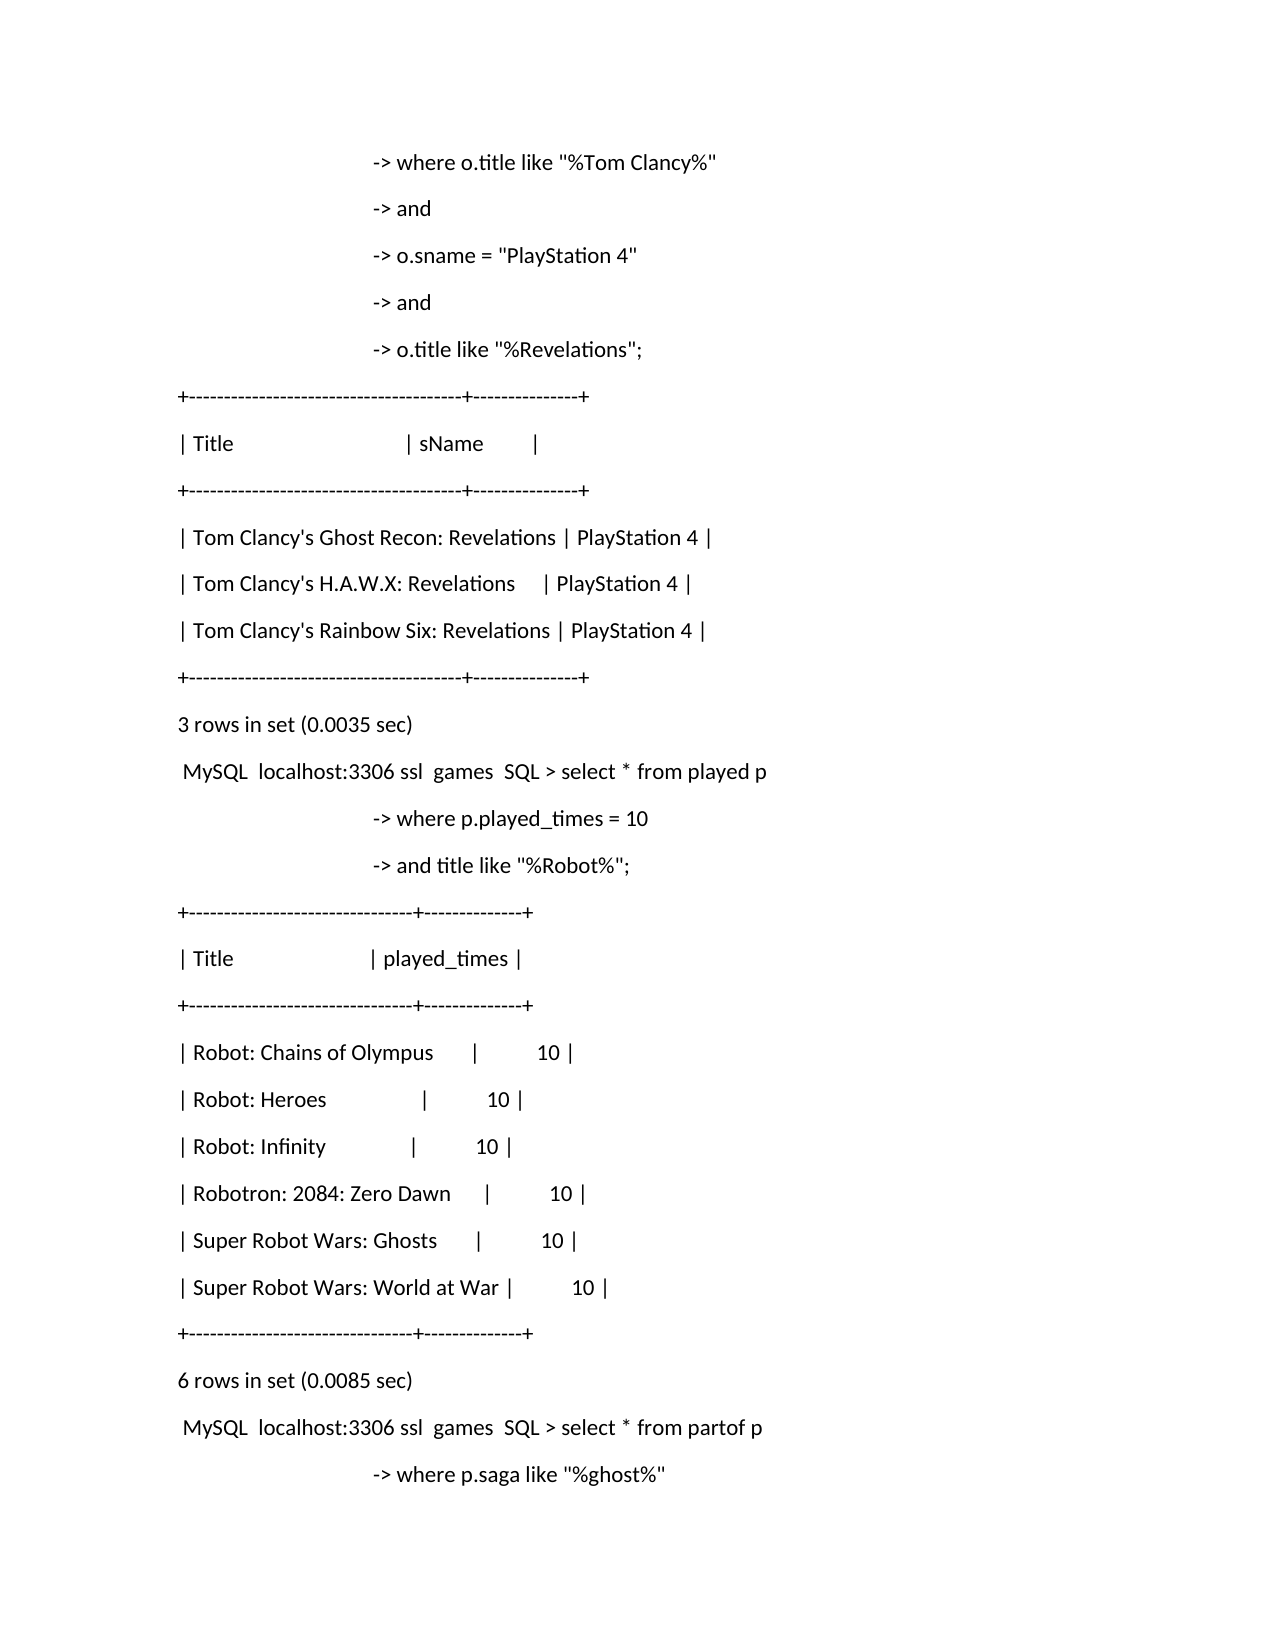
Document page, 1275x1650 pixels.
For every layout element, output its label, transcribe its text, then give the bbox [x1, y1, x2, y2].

text -> and [177, 288, 1098, 316]
text +--------------------------------+--------------+ [177, 991, 1098, 1019]
text | Title | sName | [177, 429, 1098, 457]
text -> where p.saga like "%ghost%" [177, 1460, 1098, 1488]
text -> and title like "%Robot%"; [177, 851, 1098, 879]
text | Tom Clancy's H.A.W.X: Revelations | PlayStation 4 | [177, 569, 1098, 597]
text -> where o.title like "%Tom Clancy%" [177, 148, 1098, 176]
text +---------------------------------------+---------------+ [177, 663, 1098, 691]
text | Robot: Heroes | 10 | [177, 1085, 1098, 1113]
text +---------------------------------------+---------------+ [177, 382, 1098, 410]
text +--------------------------------+--------------+ [177, 898, 1098, 926]
text | Tom Clancy's Ghost Recon: Revelations | PlayStation 4 | [177, 523, 1098, 551]
text | Robot: Chains of Olympus | 10 | [177, 1038, 1098, 1066]
text -> and [177, 194, 1098, 222]
text MySQL localhost:3306 ssl games SQL > select * from played p [177, 757, 1098, 785]
text +--------------------------------+--------------+ [177, 1319, 1098, 1347]
text -> where p.played_times = 10 [177, 804, 1098, 832]
text 6 rows in set (0.0085 sec) [177, 1366, 1098, 1394]
text +---------------------------------------+---------------+ [177, 476, 1098, 504]
text MySQL localhost:3306 ssl games SQL > select * from partof p [177, 1413, 1098, 1441]
text 3 rows in set (0.0035 sec) [177, 710, 1098, 738]
text | Super Robot Wars: Ghosts | 10 | [177, 1226, 1098, 1254]
text -> o.sname = "PlayStation 4" [177, 241, 1098, 269]
text | Robot: Infinity | 10 | [177, 1132, 1098, 1160]
text | Super Robot Wars: World at War | 10 | [177, 1273, 1098, 1301]
text | Robotron: 2084: Zero Dawn | 10 | [177, 1179, 1098, 1207]
text -> o.title like "%Revelations"; [177, 335, 1098, 363]
text | Title | played_times | [177, 944, 1098, 972]
text | Tom Clancy's Rainbow Six: Revelations | PlayStation 4 | [177, 616, 1098, 644]
